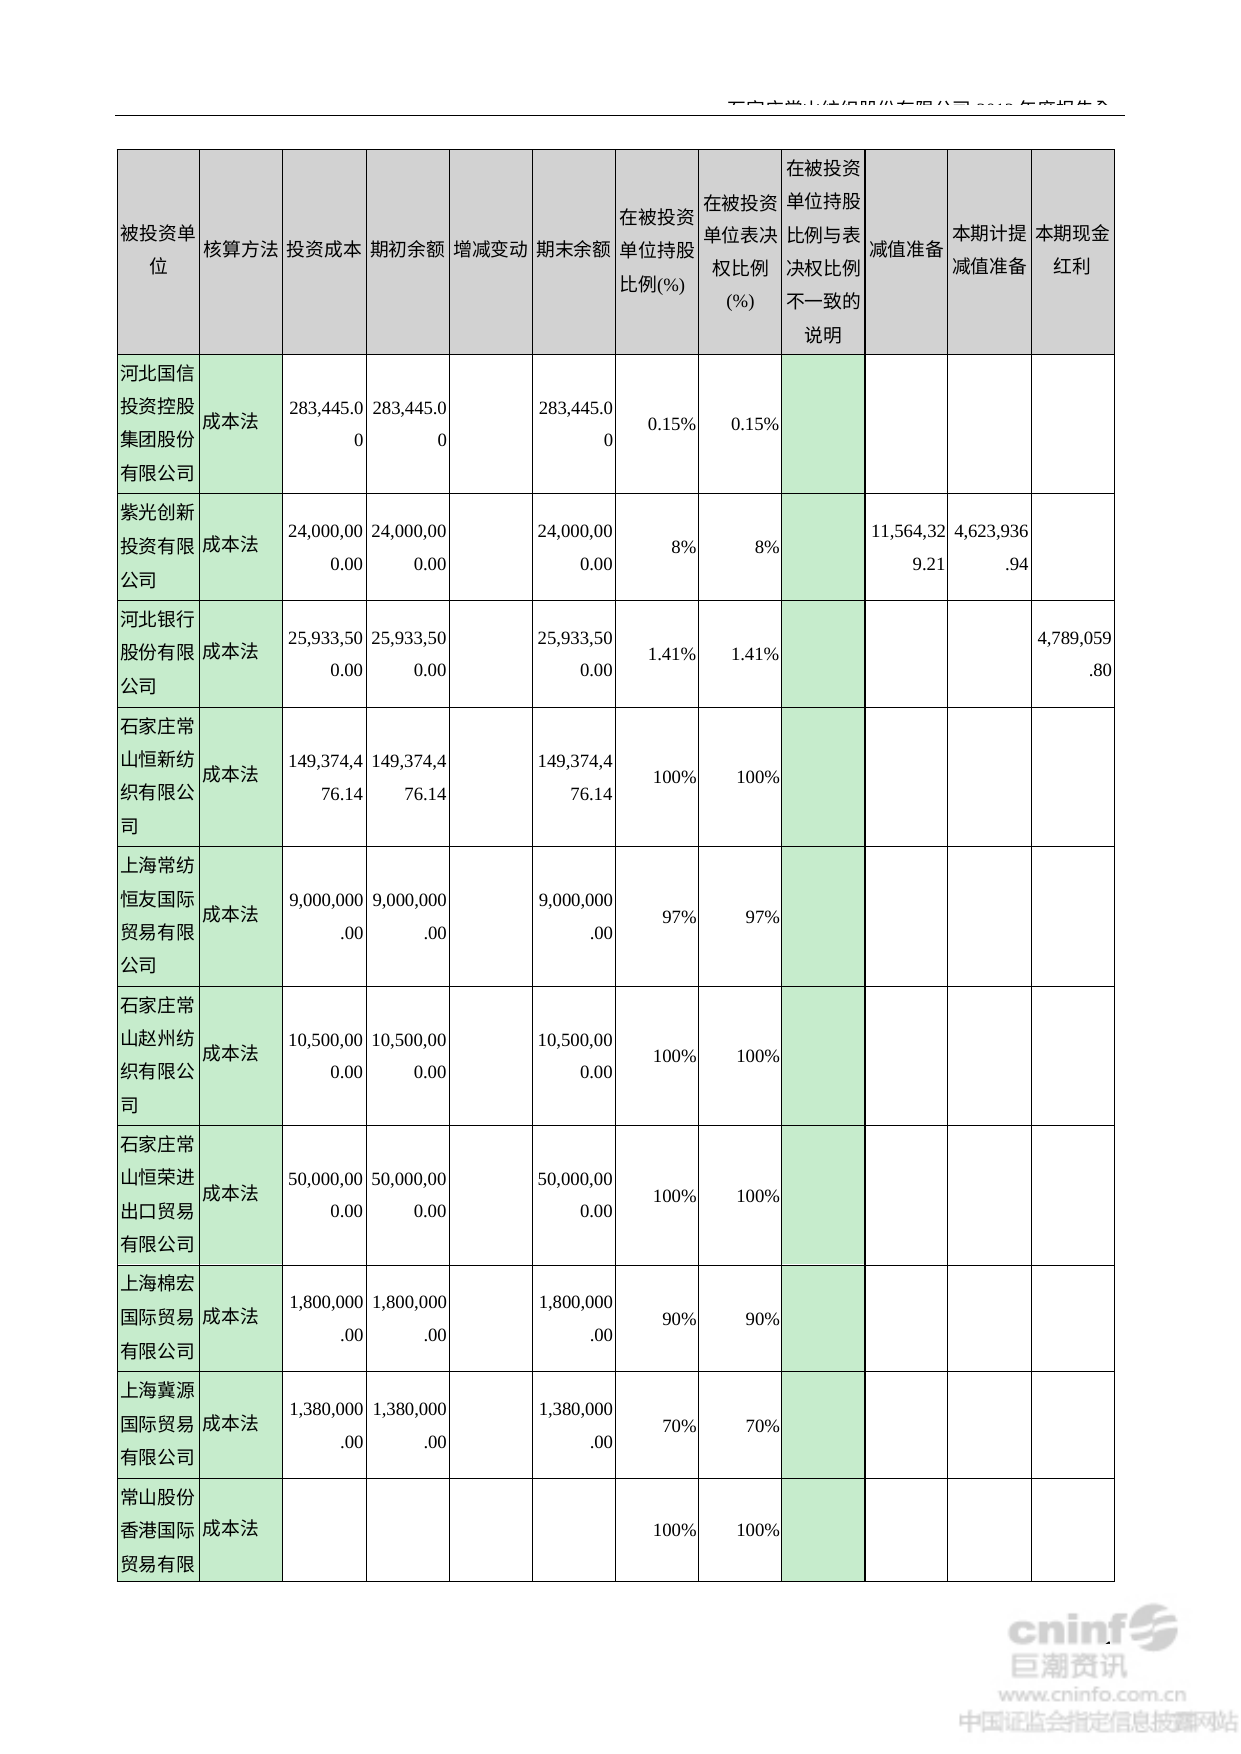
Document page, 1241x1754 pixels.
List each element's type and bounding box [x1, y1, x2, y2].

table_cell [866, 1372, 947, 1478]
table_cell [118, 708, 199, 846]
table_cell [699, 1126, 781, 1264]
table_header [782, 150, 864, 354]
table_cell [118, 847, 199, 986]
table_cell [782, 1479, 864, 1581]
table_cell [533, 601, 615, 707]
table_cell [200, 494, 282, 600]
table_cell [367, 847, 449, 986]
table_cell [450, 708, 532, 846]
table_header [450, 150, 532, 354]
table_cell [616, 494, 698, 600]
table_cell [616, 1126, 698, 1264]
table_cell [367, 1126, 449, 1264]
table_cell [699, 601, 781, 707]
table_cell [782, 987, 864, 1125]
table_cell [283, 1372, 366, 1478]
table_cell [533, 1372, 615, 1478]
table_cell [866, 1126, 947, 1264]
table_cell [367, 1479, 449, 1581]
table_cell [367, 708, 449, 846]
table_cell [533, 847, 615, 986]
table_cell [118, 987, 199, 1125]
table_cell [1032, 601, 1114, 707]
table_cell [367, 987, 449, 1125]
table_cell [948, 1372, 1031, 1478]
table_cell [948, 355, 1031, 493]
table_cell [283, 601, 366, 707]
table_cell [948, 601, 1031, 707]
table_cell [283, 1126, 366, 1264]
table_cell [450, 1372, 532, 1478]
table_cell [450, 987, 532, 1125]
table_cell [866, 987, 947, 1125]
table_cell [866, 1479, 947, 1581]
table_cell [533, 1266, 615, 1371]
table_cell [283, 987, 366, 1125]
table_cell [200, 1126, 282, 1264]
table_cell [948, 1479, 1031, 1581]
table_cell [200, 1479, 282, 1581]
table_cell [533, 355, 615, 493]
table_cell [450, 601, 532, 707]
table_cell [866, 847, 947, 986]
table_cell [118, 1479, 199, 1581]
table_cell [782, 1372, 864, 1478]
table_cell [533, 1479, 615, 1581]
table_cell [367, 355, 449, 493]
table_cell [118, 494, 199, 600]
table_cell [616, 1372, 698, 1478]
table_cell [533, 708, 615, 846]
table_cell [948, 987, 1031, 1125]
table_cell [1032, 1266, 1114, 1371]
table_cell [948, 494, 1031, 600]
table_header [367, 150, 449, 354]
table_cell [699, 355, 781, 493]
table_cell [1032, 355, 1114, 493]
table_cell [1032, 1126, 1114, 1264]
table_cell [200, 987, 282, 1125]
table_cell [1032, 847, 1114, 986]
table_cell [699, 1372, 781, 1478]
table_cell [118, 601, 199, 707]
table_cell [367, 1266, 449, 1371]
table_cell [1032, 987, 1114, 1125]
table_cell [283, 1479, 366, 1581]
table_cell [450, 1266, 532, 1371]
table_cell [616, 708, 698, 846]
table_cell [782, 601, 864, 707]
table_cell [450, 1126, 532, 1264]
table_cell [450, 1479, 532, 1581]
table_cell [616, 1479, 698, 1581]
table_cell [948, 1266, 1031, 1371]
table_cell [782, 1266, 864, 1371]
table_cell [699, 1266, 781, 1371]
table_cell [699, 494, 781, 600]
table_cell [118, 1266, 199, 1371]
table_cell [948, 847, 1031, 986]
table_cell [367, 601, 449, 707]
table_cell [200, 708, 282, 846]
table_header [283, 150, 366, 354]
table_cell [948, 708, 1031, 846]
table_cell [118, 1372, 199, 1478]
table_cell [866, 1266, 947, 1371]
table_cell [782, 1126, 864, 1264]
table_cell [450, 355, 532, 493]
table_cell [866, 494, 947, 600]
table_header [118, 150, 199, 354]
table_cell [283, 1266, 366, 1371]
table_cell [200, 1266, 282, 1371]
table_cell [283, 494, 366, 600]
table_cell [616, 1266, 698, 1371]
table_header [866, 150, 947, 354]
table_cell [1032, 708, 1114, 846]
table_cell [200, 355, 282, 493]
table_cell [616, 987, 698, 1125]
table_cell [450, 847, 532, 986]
picture [958, 1593, 1241, 1754]
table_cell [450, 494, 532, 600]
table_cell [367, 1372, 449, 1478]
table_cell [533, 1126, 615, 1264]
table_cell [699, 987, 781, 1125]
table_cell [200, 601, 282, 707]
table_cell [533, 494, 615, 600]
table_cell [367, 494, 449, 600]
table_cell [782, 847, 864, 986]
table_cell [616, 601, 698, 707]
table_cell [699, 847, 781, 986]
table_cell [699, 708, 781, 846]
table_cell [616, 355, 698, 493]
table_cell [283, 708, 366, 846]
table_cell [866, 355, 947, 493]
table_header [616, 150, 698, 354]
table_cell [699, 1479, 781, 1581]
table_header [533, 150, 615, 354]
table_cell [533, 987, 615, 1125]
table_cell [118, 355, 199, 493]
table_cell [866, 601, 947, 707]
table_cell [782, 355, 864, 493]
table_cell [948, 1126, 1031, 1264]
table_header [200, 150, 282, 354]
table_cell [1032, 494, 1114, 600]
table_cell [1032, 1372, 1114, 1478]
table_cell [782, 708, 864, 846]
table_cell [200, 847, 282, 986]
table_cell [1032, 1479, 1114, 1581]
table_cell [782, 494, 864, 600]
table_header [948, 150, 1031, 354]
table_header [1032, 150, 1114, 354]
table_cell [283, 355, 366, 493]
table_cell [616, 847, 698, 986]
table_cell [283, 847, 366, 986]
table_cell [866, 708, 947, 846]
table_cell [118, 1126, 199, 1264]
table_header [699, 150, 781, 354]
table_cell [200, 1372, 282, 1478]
